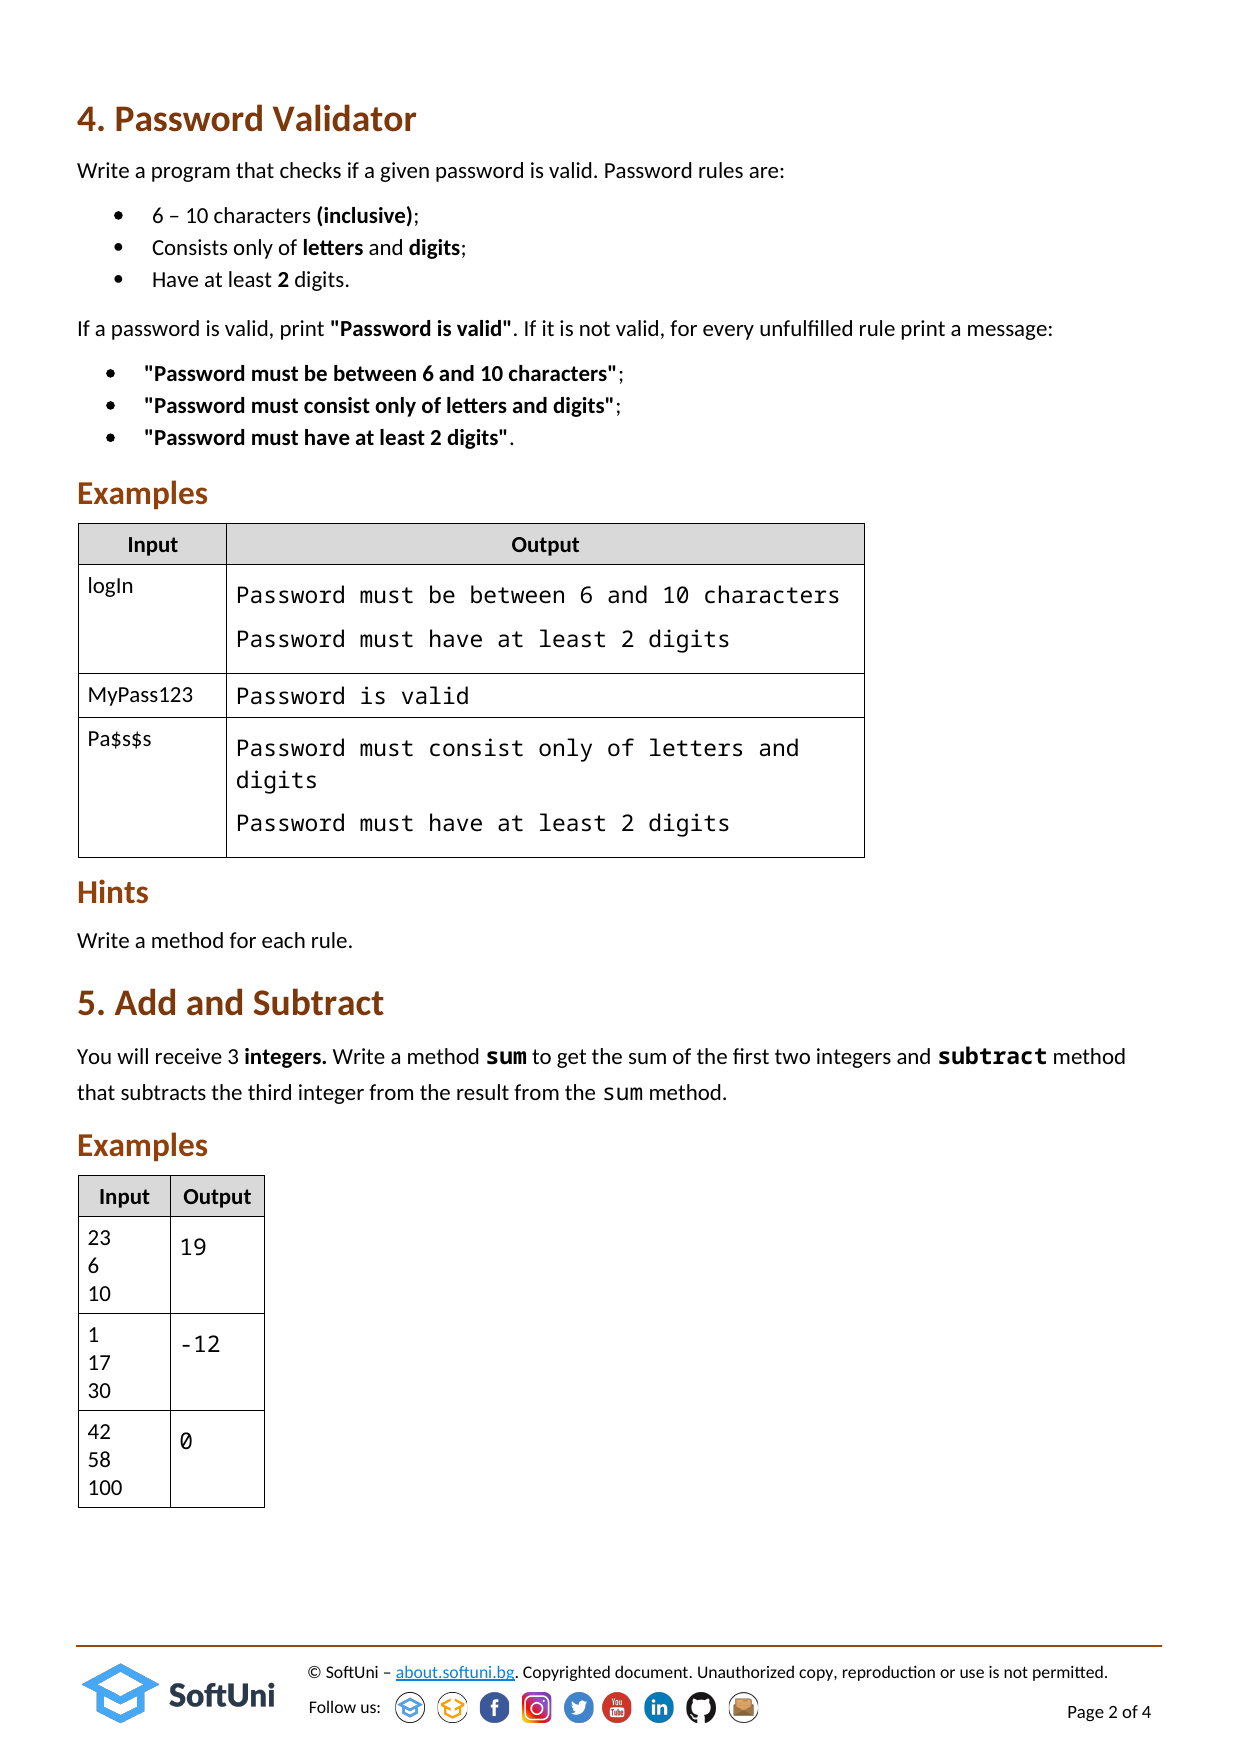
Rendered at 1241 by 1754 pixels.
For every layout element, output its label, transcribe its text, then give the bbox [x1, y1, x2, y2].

list 6 – 10 characters (inclusive); [114, 201, 1163, 229]
picture [479, 1692, 510, 1723]
picture [658, 1705, 667, 1714]
text Write a program that checks if a given password is valid. Password rules are: [77, 156, 1163, 184]
picture [522, 1692, 552, 1723]
list "Password must consist only of letters and digits"; [106, 391, 1163, 419]
table_cell 1 17 30 [79, 1314, 170, 1410]
subtitle Password Validator [77, 95, 1163, 141]
table_header Output [171, 1176, 264, 1216]
text You will receive 3 integers. Write a method sum to get the sum of the first two integers and subtract method that subtracts the third integer from the result from the sum method. [77, 1040, 1163, 1107]
picture [665, 1714, 674, 1723]
picture [665, 1692, 674, 1701]
table_cell 23 6 10 [79, 1217, 170, 1313]
picture [644, 1692, 653, 1701]
table_cell Pa$s$s [79, 718, 226, 857]
table_cell MyPass123 [79, 674, 226, 717]
picture [564, 1692, 594, 1723]
text If a password is valid, print "Password is valid". If it is not valid, for every unfulfilled rule print a message: [77, 314, 1163, 342]
subtitle Add and Subtract [77, 979, 1163, 1024]
text Write a method for each rule. [77, 926, 1163, 954]
subtitle Examples [77, 1124, 1163, 1165]
picture [686, 1692, 716, 1723]
subtitle Examples [77, 472, 1163, 513]
table_cell Password must consist only of letters and digits Password must have at least 2 digits [227, 718, 864, 857]
table_cell 0 [171, 1411, 264, 1507]
list Consists only of letters and digits; [114, 233, 1163, 261]
picture [75, 1658, 281, 1729]
list "Password must have at least 2 digits". [106, 423, 1163, 451]
table_cell Password is valid [227, 674, 864, 717]
picture [644, 1714, 653, 1723]
list Have at least 2 digits. [114, 266, 1163, 293]
subtitle Hints [77, 871, 1163, 911]
table_cell Password must be between 6 and 10 characters Password must have at least 2 digits [227, 565, 864, 673]
table_header Input [79, 524, 226, 564]
table_cell logIn [79, 565, 226, 673]
table_header Output [227, 524, 864, 564]
table_cell 19 [171, 1217, 264, 1313]
table_header Input [79, 1176, 170, 1216]
table_cell 42 58 100 [79, 1411, 170, 1507]
picture [395, 1692, 425, 1723]
picture [437, 1692, 468, 1723]
picture [728, 1692, 759, 1723]
table_cell -12 [171, 1314, 264, 1410]
list "Password must be between 6 and 10 characters"; [106, 359, 1163, 387]
picture [602, 1692, 632, 1723]
